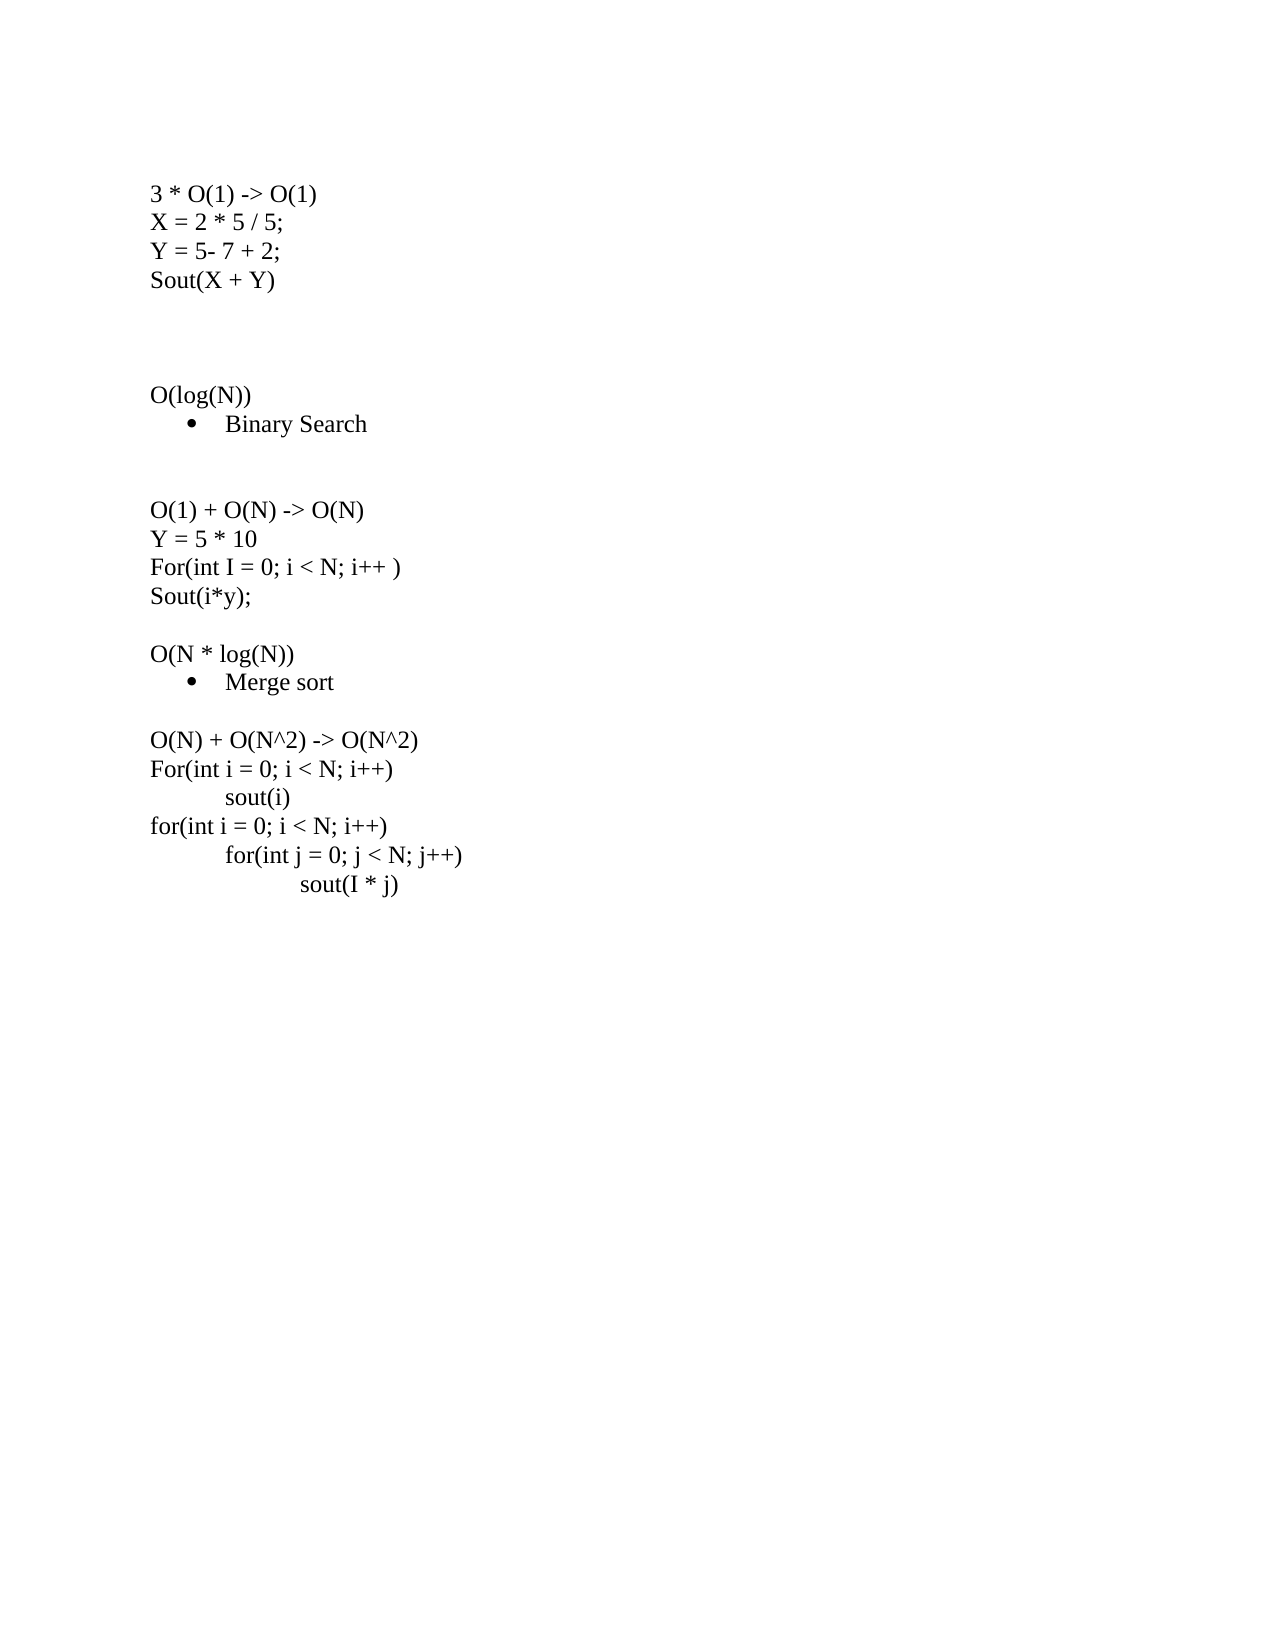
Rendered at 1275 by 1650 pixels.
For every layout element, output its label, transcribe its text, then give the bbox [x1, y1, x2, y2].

text for(int j = 0; j < N; j++) [150, 840, 1125, 869]
text O(N * log(N)) [150, 639, 1125, 667]
text sout(i) [150, 782, 1125, 811]
text O(N) + O(N^2) -> O(N^2) [150, 725, 1125, 754]
text Y = 5 * 10 [150, 524, 1125, 552]
text O(1) + O(N) -> O(N) [150, 495, 1125, 524]
text for(int i = 0; i < N; i++) [150, 811, 1125, 840]
text Sout(X + Y) [150, 265, 1125, 294]
list Merge sort [187, 667, 1125, 696]
text For(int I = 0; i < N; i++ ) [150, 552, 1125, 581]
text Y = 5- 7 + 2; [150, 236, 1125, 265]
text O(log(N)) [150, 380, 1125, 409]
text For(int i = 0; i < N; i++) [150, 754, 1125, 782]
text 3 * O(1) -> O(1) [150, 179, 1125, 207]
text sout(I * j) [150, 869, 1125, 897]
text Sout(i*y); [150, 581, 1125, 610]
list Binary Search [187, 409, 1125, 437]
text X = 2 * 5 / 5; [150, 207, 1125, 236]
